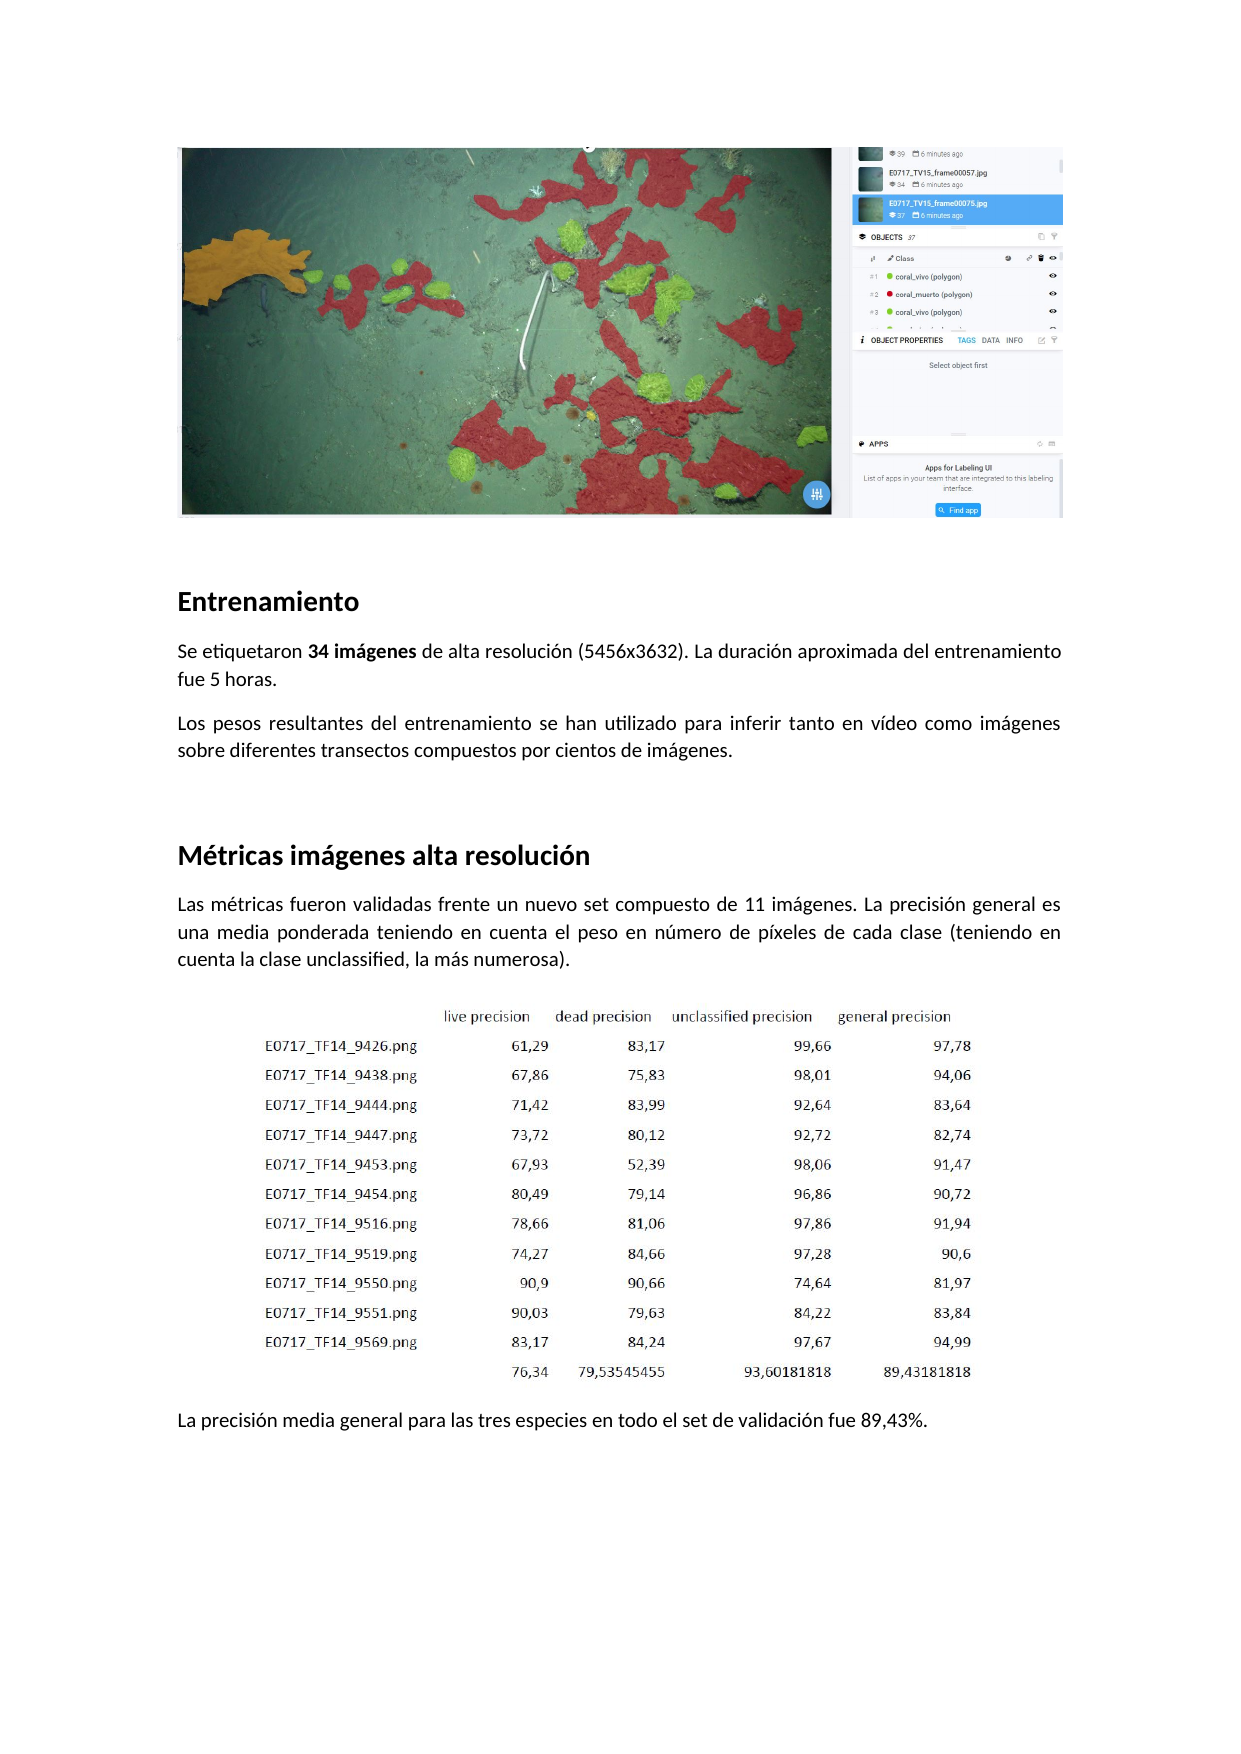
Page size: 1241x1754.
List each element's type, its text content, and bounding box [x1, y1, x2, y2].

picture [249, 990, 991, 1388]
picture [177, 147, 1063, 518]
text La precisión media general para las tres especies en todo el set de validación fue 89,43%. [177, 1407, 1063, 1432]
text Entrenamiento [177, 583, 1063, 619]
text Métricas imágenes alta resolución [177, 837, 1063, 872]
text Se etiquetaron 34 imágenes de alta resolución (5456x3632). La duración aproximada del entrenamiento fue 5 horas. [177, 638, 1063, 691]
text Los pesos resultantes del entrenamiento se han utilizado para inferir tanto en vídeo como imágenes sobre diferentes transectos compuestos por cientos de imágenes. [177, 710, 1063, 763]
text Las métricas fueron validadas frente un nuevo set compuesto de 11 imágenes. La precisión general es una media ponderada teniendo en cuenta el peso en número de píxeles de cada clase (teniendo en cuenta la clase unclassified, la más numerosa). [177, 892, 1063, 972]
